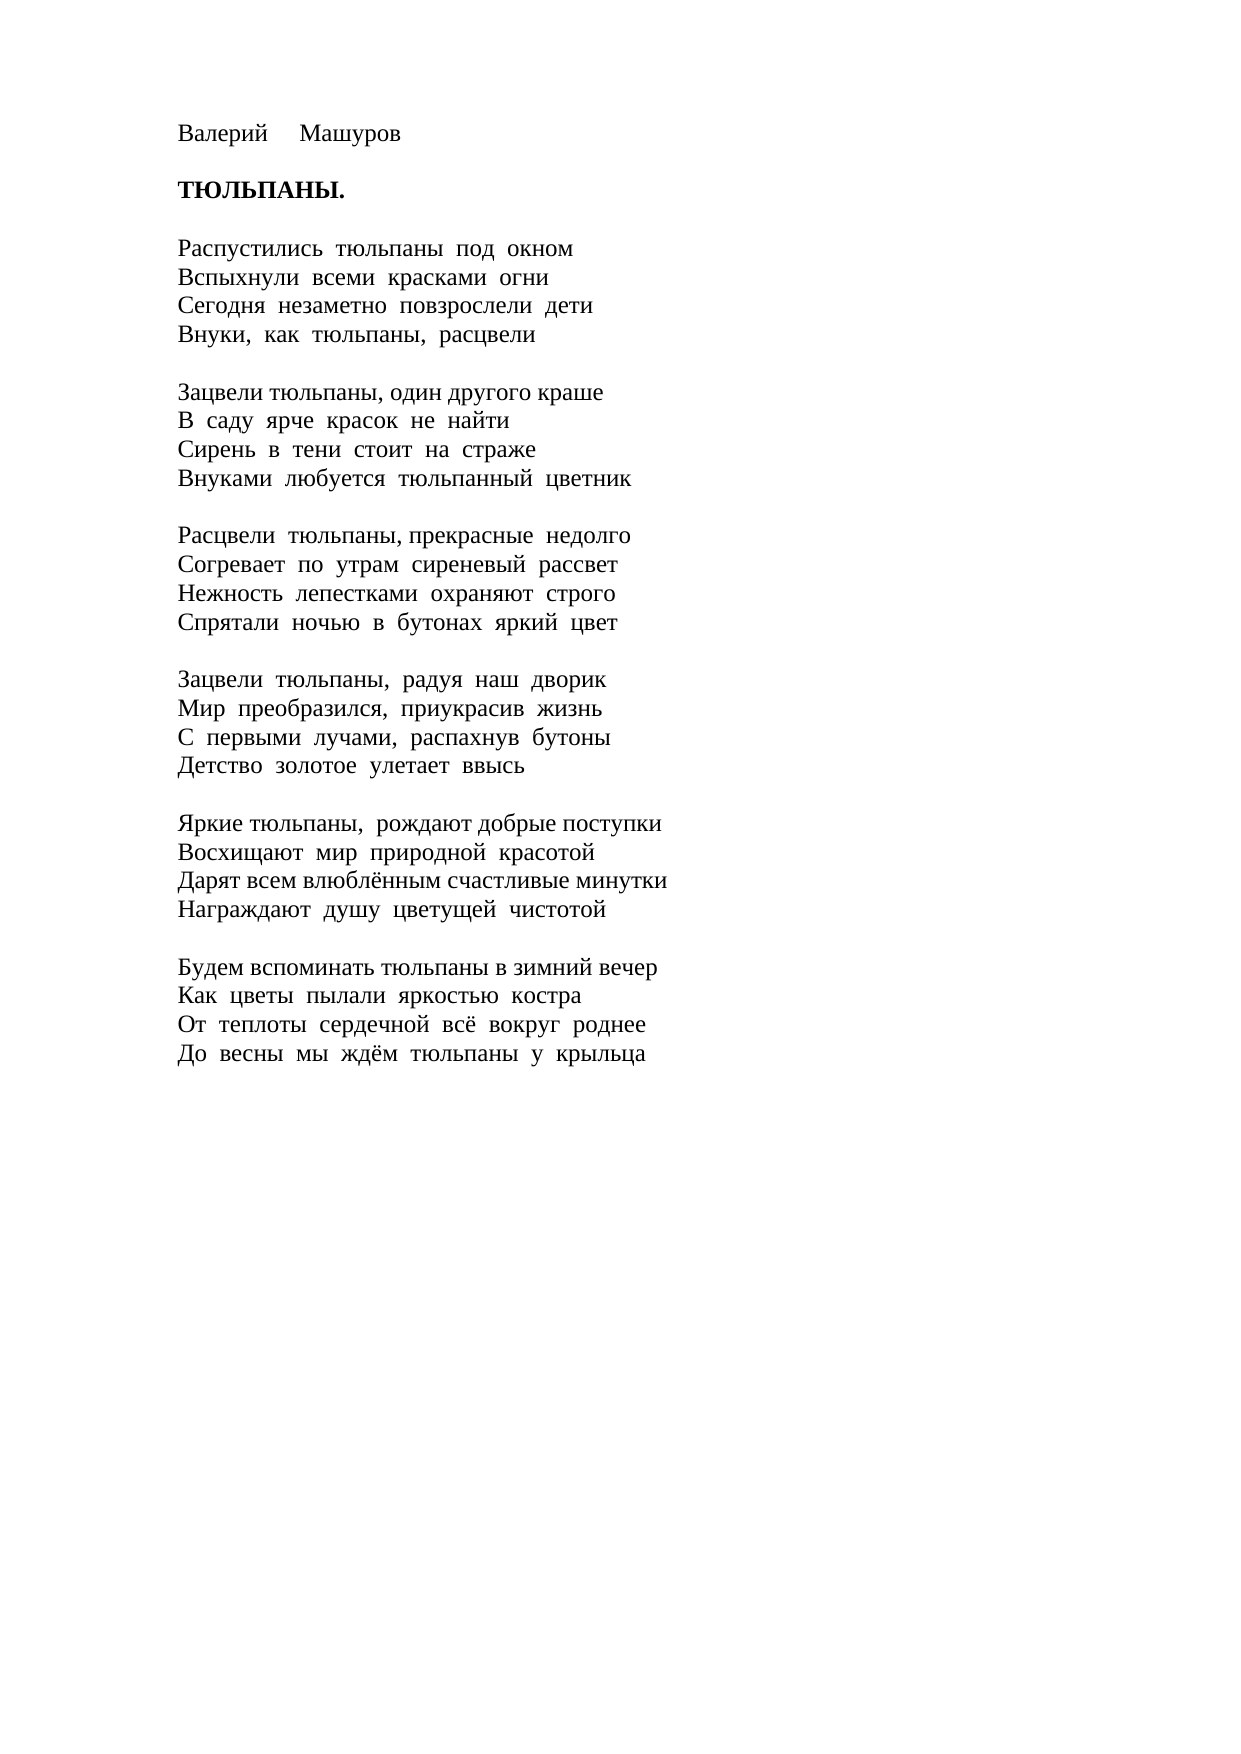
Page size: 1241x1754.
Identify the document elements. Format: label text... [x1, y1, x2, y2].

text С первыми лучами, распахнув бутоны [177, 722, 1152, 751]
text Сегодня незаметно повзрослели дети [177, 291, 1152, 319]
text ТЮЛЬПАНЫ. [177, 176, 1152, 204]
text Зацвели тюльпаны, радуя наш дворик [177, 664, 1152, 693]
text Согревает по утрам сиреневый рассвет [177, 549, 1152, 578]
text Будем вспоминать тюльпаны в зимний вечер [177, 952, 1152, 981]
text Зацвели тюльпаны, один другого краше [177, 377, 1152, 406]
text Спрятали ночью в бутонах яркий цвет [177, 607, 1152, 636]
text Восхищают мир природной красотой [177, 837, 1152, 866]
text До весны мы ждём тюльпаны у крыльца [177, 1038, 1152, 1067]
text От теплоты сердечной всё вокруг роднее [177, 1009, 1152, 1038]
text Награждают душу цветущей чистотой [177, 894, 1152, 923]
text Как цветы пылали яркостью костра [177, 981, 1152, 1009]
text Дарят всем влюблённым счастливые минутки [177, 866, 1152, 894]
text Внуками любуется тюльпанный цветник [177, 463, 1152, 492]
text Внуки, как тюльпаны, расцвели [177, 319, 1152, 348]
text Детство золотое улетает ввысь [177, 751, 1152, 779]
text Валерий Машуров [177, 118, 1152, 147]
text Расцвели тюльпаны, прекрасные недолго [177, 521, 1152, 549]
text Распустились тюльпаны под окном [177, 233, 1152, 262]
text Нежность лепестками охраняют строго [177, 578, 1152, 607]
text Сирень в тени стоит на страже [177, 434, 1152, 463]
text Мир преобразился, приукрасив жизнь [177, 693, 1152, 722]
text Вспыхнули всеми красками огни [177, 262, 1152, 291]
text Яркие тюльпаны, рождают добрые поступки [177, 808, 1152, 837]
text В саду ярче красок не найти [177, 406, 1152, 434]
